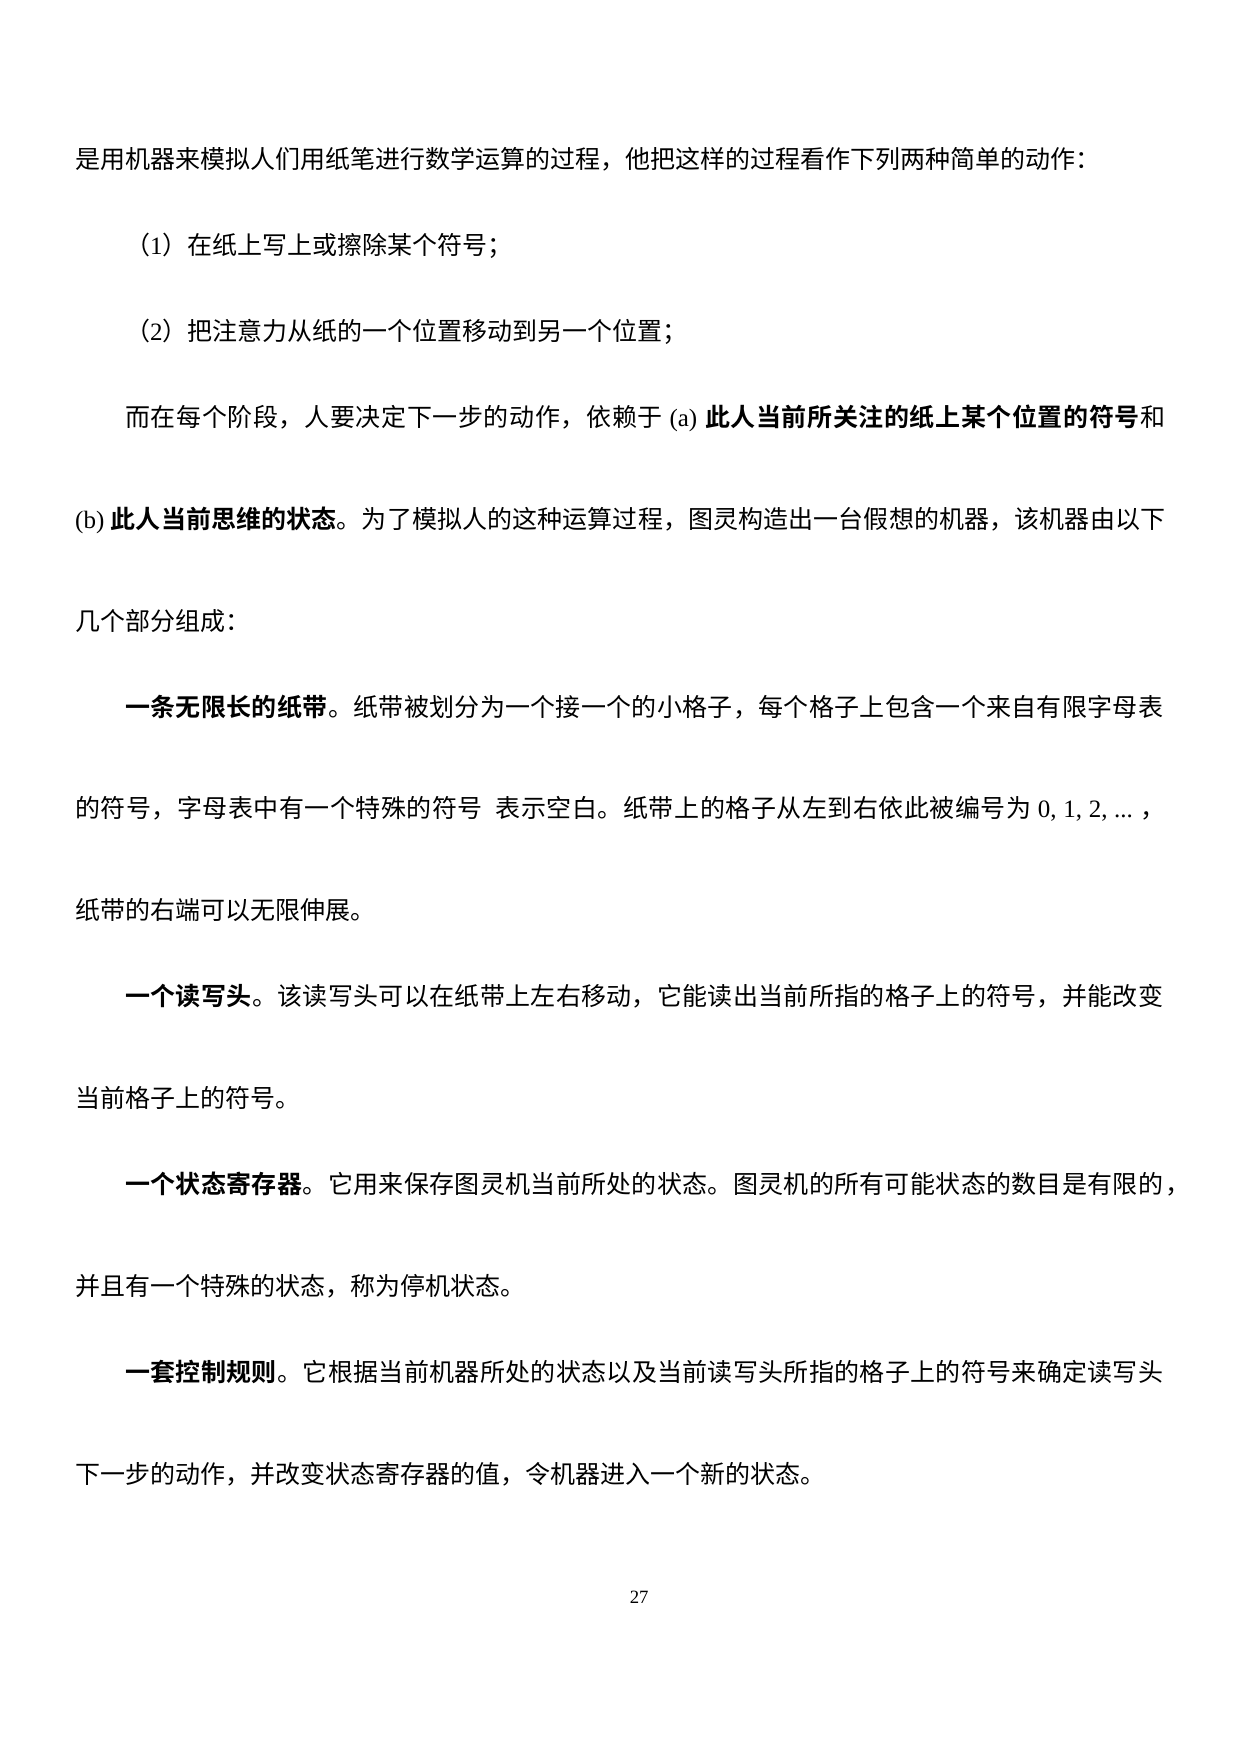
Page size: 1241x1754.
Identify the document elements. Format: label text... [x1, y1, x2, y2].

text 而在每个阶段，人要决定下一步的动作，依赖于 (a) 此人当前所关注的纸上某个位置的符号和 (b) 此人当前思维的状态。为了模拟人的这种运算过程，图灵构造出一台假想的机器，该机器由以下几个部分组成： [75, 381, 1165, 653]
text （2）把注意力从纸的一个位置移动到另一个位置； [75, 295, 1165, 363]
text 一套控制规则。它根据当前机器所处的状态以及当前读写头所指的格子上的符号来确定读写头下一步的动作，并改变状态寄存器的值，令机器进入一个新的状态。 [75, 1337, 1165, 1507]
text 一个读写头。该读写头可以在纸带上左右移动，它能读出当前所指的格子上的符号，并能改变当前格子上的符号。 [75, 961, 1165, 1131]
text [75, 123, 1165, 191]
text 一条无限长的纸带。纸带被划分为一个接一个的小格子，每个格子上包含一个来自有限字母表的符号，字母表中有一个特殊的符号 表示空白。纸带上的格子从左到右依此被编号为 0, 1, 2, ... ，纸带的右端可以无限伸展。 [75, 671, 1165, 943]
text （1）在纸上写上或擦除某个符号； [75, 209, 1165, 277]
text 一个状态寄存器。它用来保存图灵机当前所处的状态。图灵机的所有可能状态的数目是有限的，并且有一个特殊的状态，称为停机状态。 [75, 1149, 1165, 1319]
